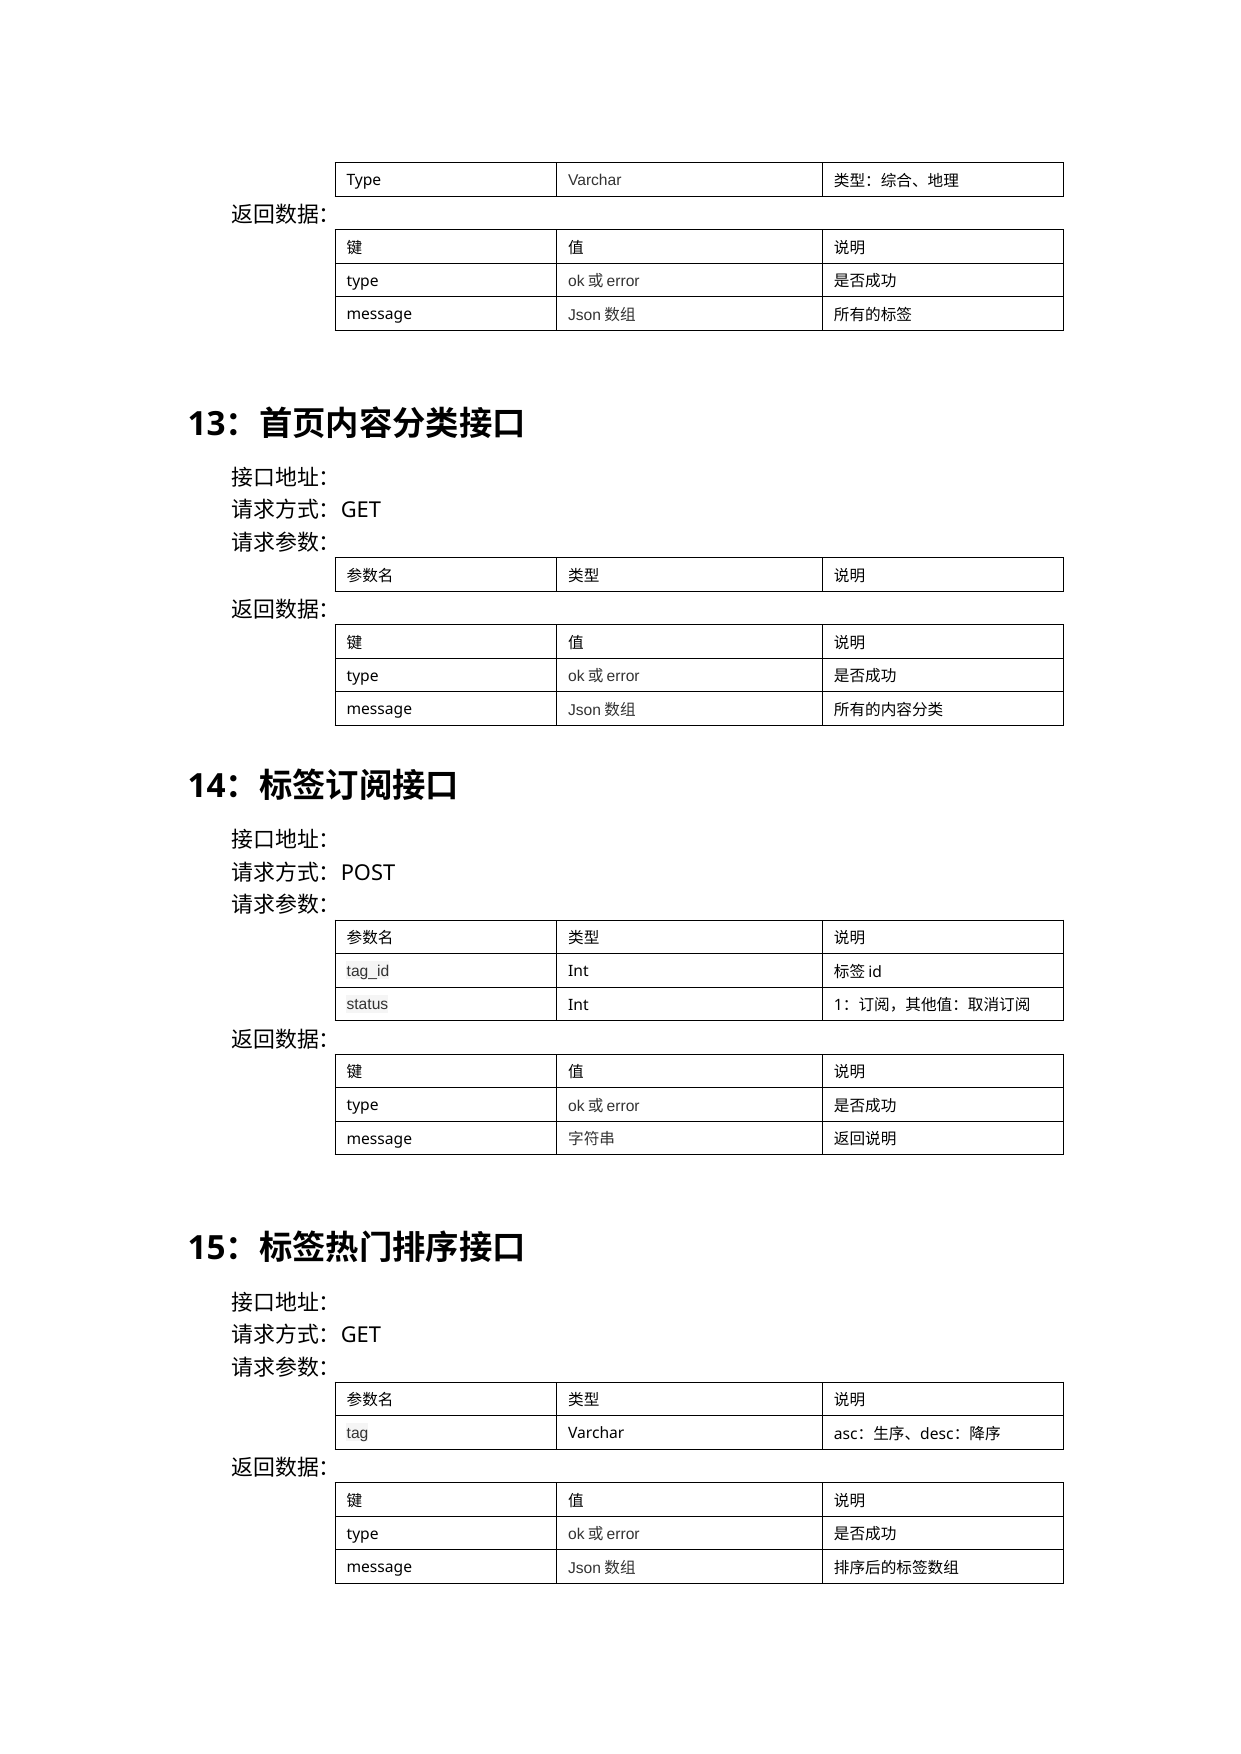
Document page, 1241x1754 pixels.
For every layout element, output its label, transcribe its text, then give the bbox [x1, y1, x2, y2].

table_cell 返回说明 [823, 1122, 1063, 1154]
table_cell Json数组 [557, 1550, 822, 1583]
text 接口地址： [187, 459, 1053, 492]
table_header 参数名 [336, 1383, 556, 1415]
title 15：标签热门排序接口 [187, 1213, 1053, 1278]
table_cell 排序后的标签数组 [823, 1550, 1063, 1583]
text 请求参数： [187, 524, 1053, 557]
text 请求方式：POST [187, 854, 1053, 887]
table_cell type [336, 1088, 556, 1121]
text 请求参数： [187, 1349, 1053, 1382]
text 接口地址： [187, 1284, 1053, 1317]
text 返回数据： [187, 197, 1053, 229]
table_cell 所有的内容分类 [823, 692, 1063, 725]
table_header 说明 [823, 1055, 1063, 1087]
table_cell ok或error [557, 264, 822, 296]
table_cell tag_id [336, 954, 556, 987]
table_header 值 [557, 1483, 822, 1516]
table_header 类型 [557, 1383, 822, 1415]
table_header 键 [336, 1055, 556, 1087]
table_cell type [336, 264, 556, 296]
text 请求参数： [187, 887, 1053, 919]
table_header 值 [557, 1055, 822, 1087]
table_header 参数名 [336, 558, 556, 591]
text 返回数据： [187, 1021, 1053, 1054]
table_header 值 [557, 230, 822, 263]
table_cell Type [336, 163, 556, 196]
table_header 说明 [823, 230, 1063, 263]
title 13：首页内容分类接口 [187, 388, 1053, 453]
table_cell asc：生序、desc：降序 [823, 1416, 1063, 1449]
table_cell Varchar [557, 163, 822, 196]
table_cell message [336, 1550, 556, 1583]
table_cell 1：订阅，其他值：取消订阅 [823, 988, 1063, 1020]
table_cell type [336, 1517, 556, 1549]
table_header 类型 [557, 921, 822, 953]
table_cell 是否成功 [823, 1088, 1063, 1121]
text 请求方式：GET [187, 1317, 1053, 1349]
table_header 说明 [823, 921, 1063, 953]
table_header 参数名 [336, 921, 556, 953]
table_header 说明 [823, 1383, 1063, 1415]
table_cell Json数组 [557, 692, 822, 725]
table_header 说明 [823, 558, 1063, 591]
table_cell ok或error [557, 659, 822, 691]
table_cell Int [557, 954, 822, 987]
table_header 键 [336, 625, 556, 658]
table_cell 所有的标签 [823, 297, 1063, 330]
table_cell status [336, 988, 556, 1020]
table_cell 字符串 [557, 1122, 822, 1154]
table_header 类型 [557, 558, 822, 591]
table_cell message [336, 297, 556, 330]
table_cell Varchar [557, 1416, 822, 1449]
table_cell 类型：综合、地理 [823, 163, 1063, 196]
table_cell 是否成功 [823, 659, 1063, 691]
text 接口地址： [187, 822, 1053, 854]
table_header 值 [557, 625, 822, 658]
table_cell Int [557, 988, 822, 1020]
table_header 说明 [823, 1483, 1063, 1516]
table_cell Json数组 [557, 297, 822, 330]
table_cell message [336, 692, 556, 725]
text 请求方式：GET [187, 492, 1053, 524]
table_cell 标签id [823, 954, 1063, 987]
table_header 键 [336, 230, 556, 263]
table_cell message [336, 1122, 556, 1154]
title 14：标签订阅接口 [187, 751, 1053, 816]
table_cell 是否成功 [823, 264, 1063, 296]
table_header 说明 [823, 625, 1063, 658]
text 返回数据： [187, 1450, 1053, 1482]
table_cell type [336, 659, 556, 691]
table_cell 是否成功 [823, 1517, 1063, 1549]
table_cell ok或error [557, 1517, 822, 1549]
table_header 键 [336, 1483, 556, 1516]
text 返回数据： [187, 592, 1053, 624]
table_cell tag [336, 1416, 556, 1449]
table_cell ok或error [557, 1088, 822, 1121]
